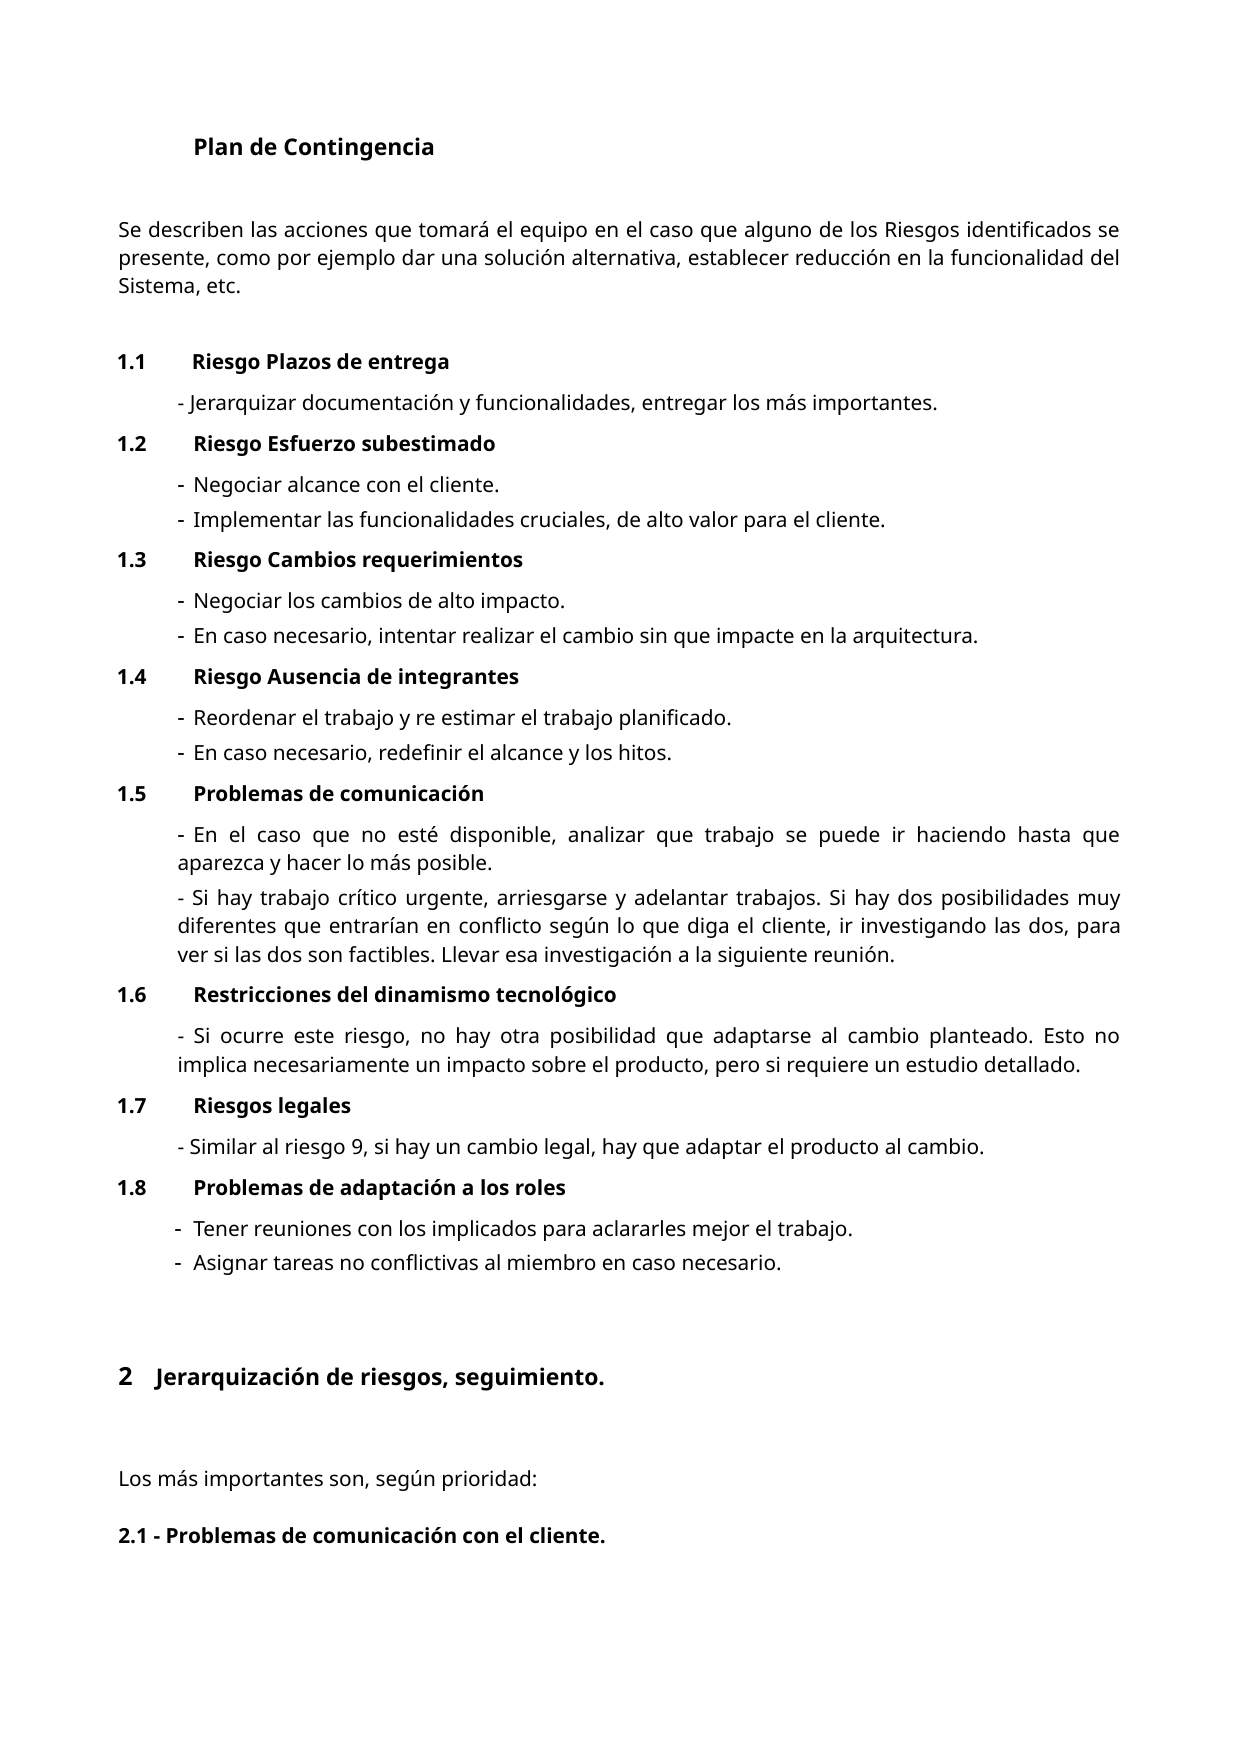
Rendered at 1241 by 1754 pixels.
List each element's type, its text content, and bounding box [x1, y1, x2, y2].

list En el caso que no esté disponible, analizar que trabajo se puede ir haciendo hasta que aparezca y hacer lo más posible. [177, 820, 1122, 877]
list Negociar los cambios de alto impacto. [177, 587, 1122, 615]
list Riesgo Cambios requerimientos [117, 546, 1122, 574]
text - Similar al riesgo 9, si hay un cambio legal, hay que adaptar el producto al cambio. [177, 1132, 1122, 1160]
list Problemas de comunicación [117, 779, 1122, 807]
text - Si ocurre este riesgo, no hay otra posibilidad que adaptarse al cambio planteado. Esto no implica necesariamente un impacto sobre el producto, pero si requiere un estudio detallado. [177, 1022, 1122, 1078]
list Negociar alcance con el cliente. [177, 470, 1122, 498]
list Riesgo Ausencia de integrantes [117, 662, 1122, 691]
text Se describen las acciones que tomará el equipo en el caso que alguno de los Riesgos identificados se presente, como por ejemplo dar una solución alternativa, establecer reducción en la funcionalidad del Sistema, etc. [118, 215, 1122, 300]
list En caso necesario, intentar realizar el cambio sin que impacte en la arquitectura. [177, 621, 1122, 650]
list Jerarquización de riesgos, seguimiento. [118, 1358, 1122, 1392]
text Plan de Contingencia [193, 131, 1122, 162]
list Asignar tareas no conflictivas al miembro en caso necesario. [174, 1248, 1122, 1277]
list En caso necesario, redefinir el alcance y los hitos. [177, 738, 1122, 766]
list Reordenar el trabajo y re estimar el trabajo planificado. [177, 703, 1122, 732]
text - Si hay trabajo crítico urgente, arriesgarse y adelantar trabajos. Si hay dos posibilidades muy diferentes que entrarían en conflicto según lo que diga el cliente, ir investigando las dos, para ver si las dos son factibles. Llevar esa investigación a la siguiente reunión. [177, 883, 1122, 968]
list Tener reuniones con los implicados para aclararles mejor el trabajo. [174, 1214, 1122, 1242]
text - Jerarquizar documentación y funcionalidades, entregar los más importantes. [177, 388, 1122, 417]
list Implementar las funcionalidades cruciales, de alto valor para el cliente. [177, 505, 1122, 533]
list Riesgos legales [117, 1091, 1122, 1119]
text 2.1 - Problemas de comunicación con el cliente. [118, 1521, 1122, 1550]
text Los más importantes son, según prioridad: [118, 1464, 1122, 1493]
list Riesgo Esfuerzo subestimado [117, 429, 1122, 457]
list Problemas de adaptación a los roles [117, 1173, 1122, 1201]
list Restricciones del dinamismo tecnológico [117, 981, 1122, 1009]
list Riesgo Plazos de entrega [117, 347, 1122, 376]
